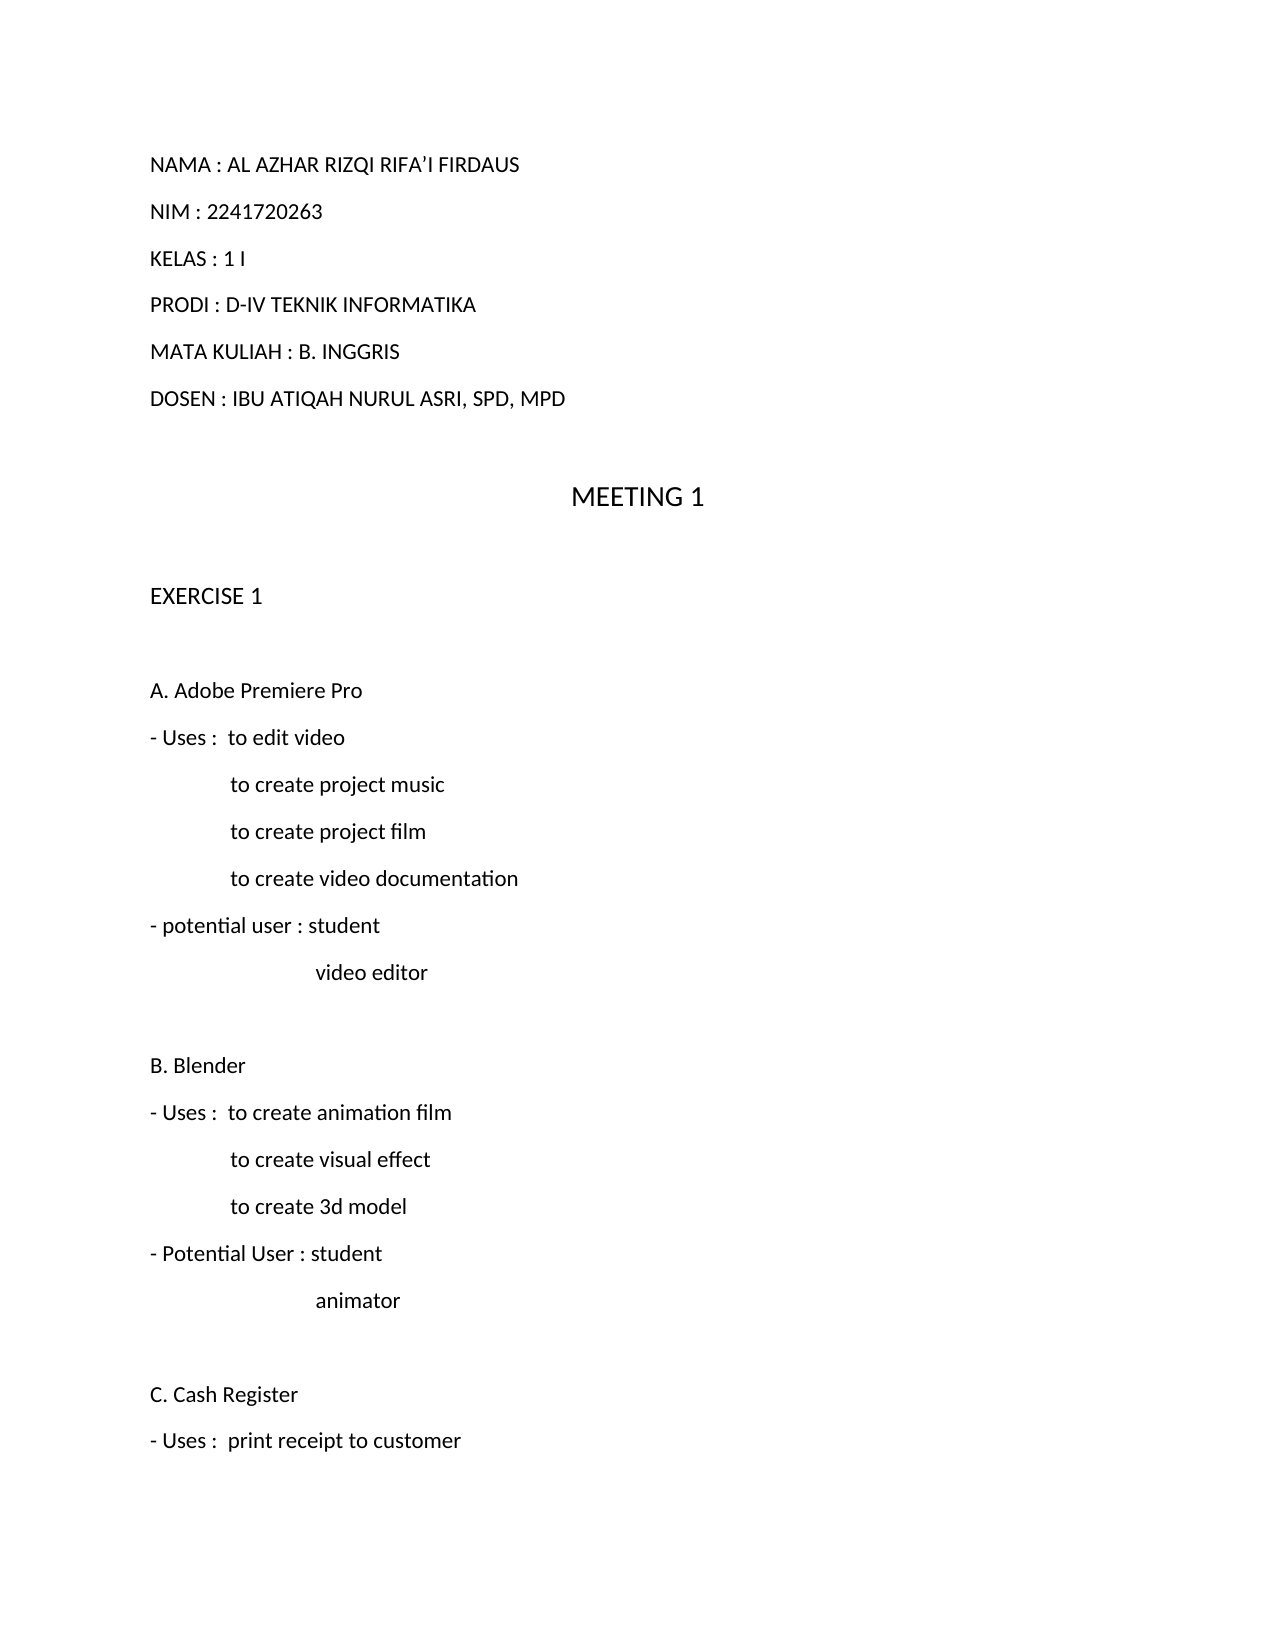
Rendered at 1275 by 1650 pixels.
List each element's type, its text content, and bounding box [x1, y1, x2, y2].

text video editor [150, 958, 1125, 986]
text MATA KULIAH : B. INGGRIS [150, 337, 1125, 366]
text - potential user : student [150, 911, 1125, 939]
text to create 3d model [150, 1192, 1125, 1220]
text NIM : 2241720263 [150, 197, 1125, 225]
text A. Adobe Premiere Pro [150, 677, 1125, 704]
text animator [150, 1286, 1125, 1314]
text to create visual effect [150, 1145, 1125, 1173]
text KELAS : 1 I [150, 244, 1125, 272]
text PRODI : D-IV TEKNIK INFORMATIKA [150, 291, 1125, 319]
text NAMA : AL AZHAR RIZQI RIFA’I FIRDAUS [150, 150, 1125, 178]
text C. Cash Register [150, 1380, 1125, 1408]
text - Potential User : student [150, 1239, 1125, 1267]
text EXERCISE 1 [150, 580, 1125, 611]
text MEETING 1 [150, 478, 1125, 514]
text - Uses : to edit video [150, 723, 1125, 751]
text to create video documentation [150, 864, 1125, 892]
text to create project music [150, 770, 1125, 798]
text to create project film [150, 817, 1125, 845]
text DOSEN : IBU ATIQAH NURUL ASRI, SPD, MPD [150, 384, 1125, 412]
text - Uses : print receipt to customer [150, 1427, 1125, 1454]
text B. Blender [150, 1052, 1125, 1079]
text - Uses : to create animation film [150, 1098, 1125, 1126]
